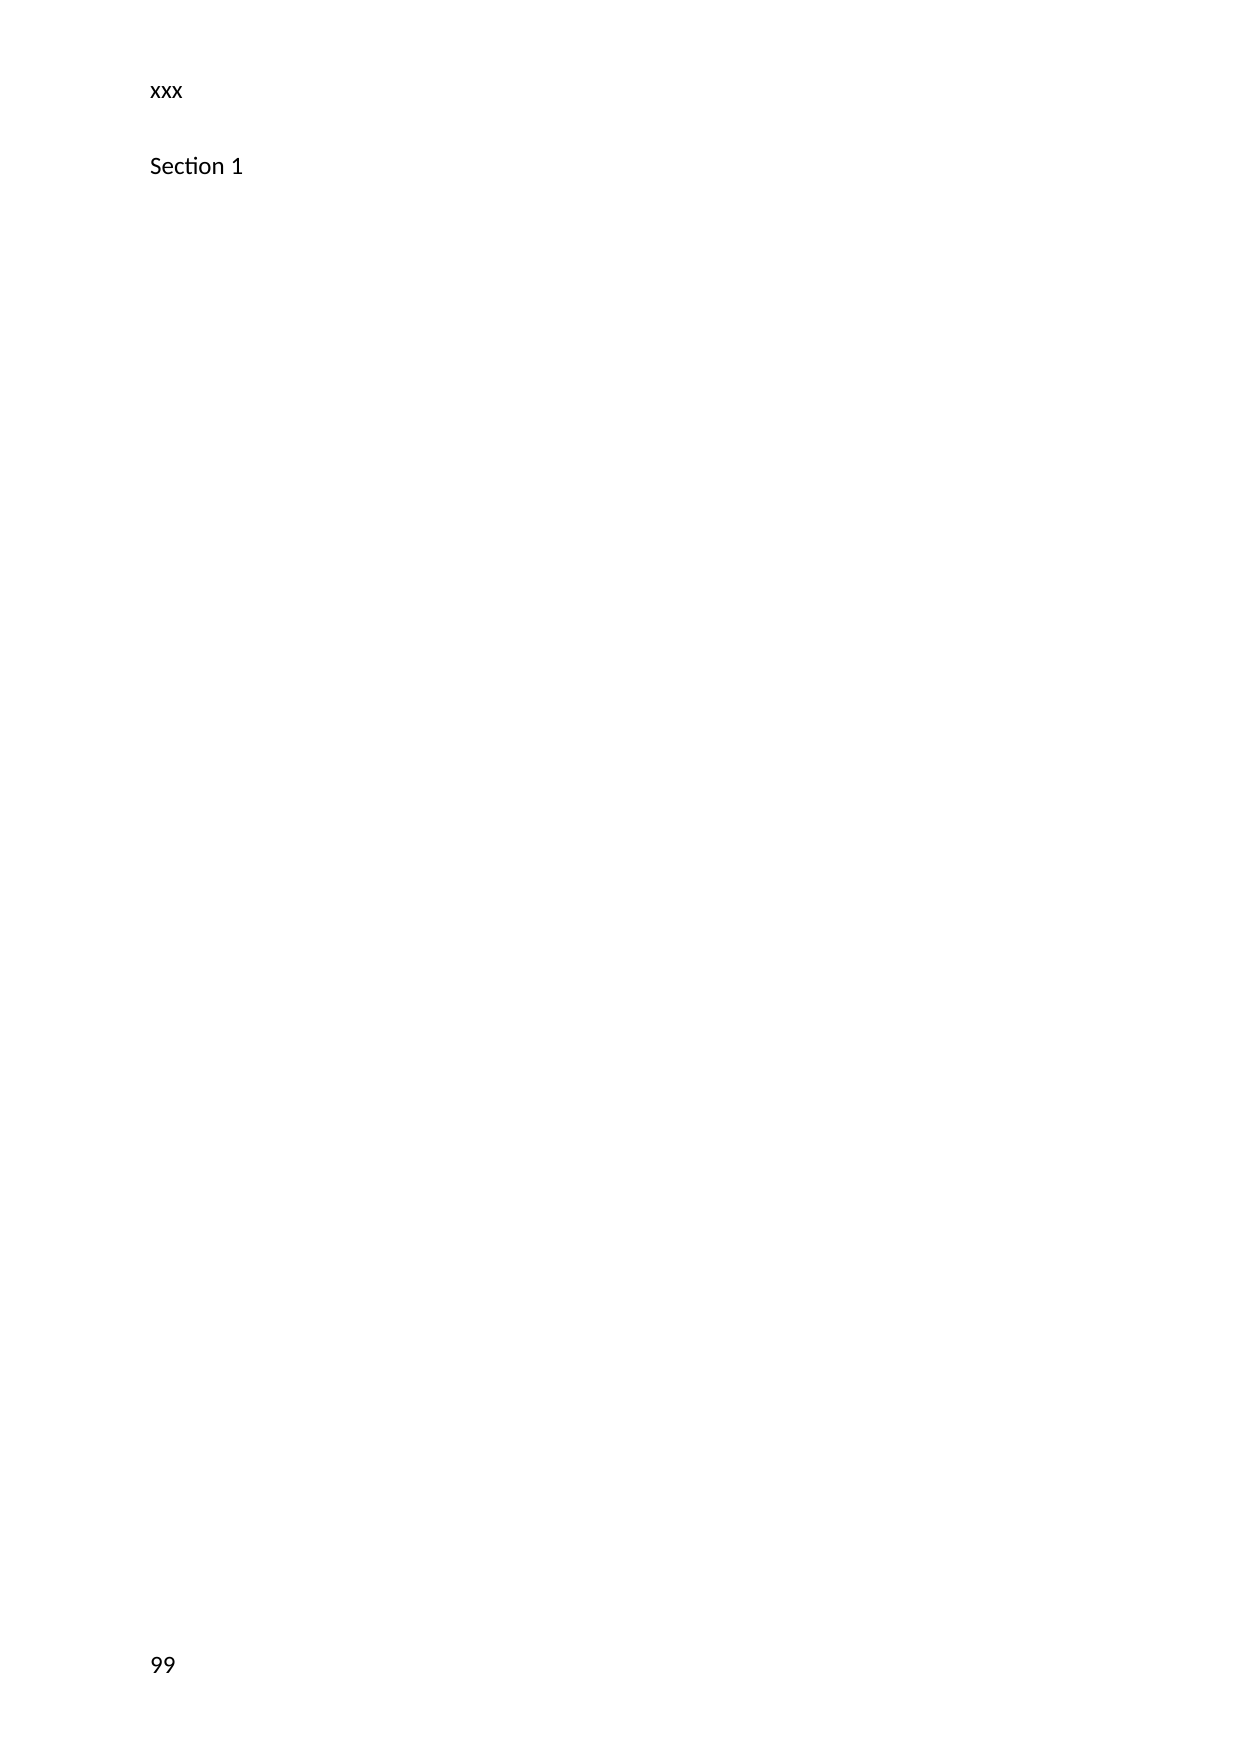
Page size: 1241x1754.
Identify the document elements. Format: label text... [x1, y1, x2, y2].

text Section 1 [150, 150, 1090, 181]
